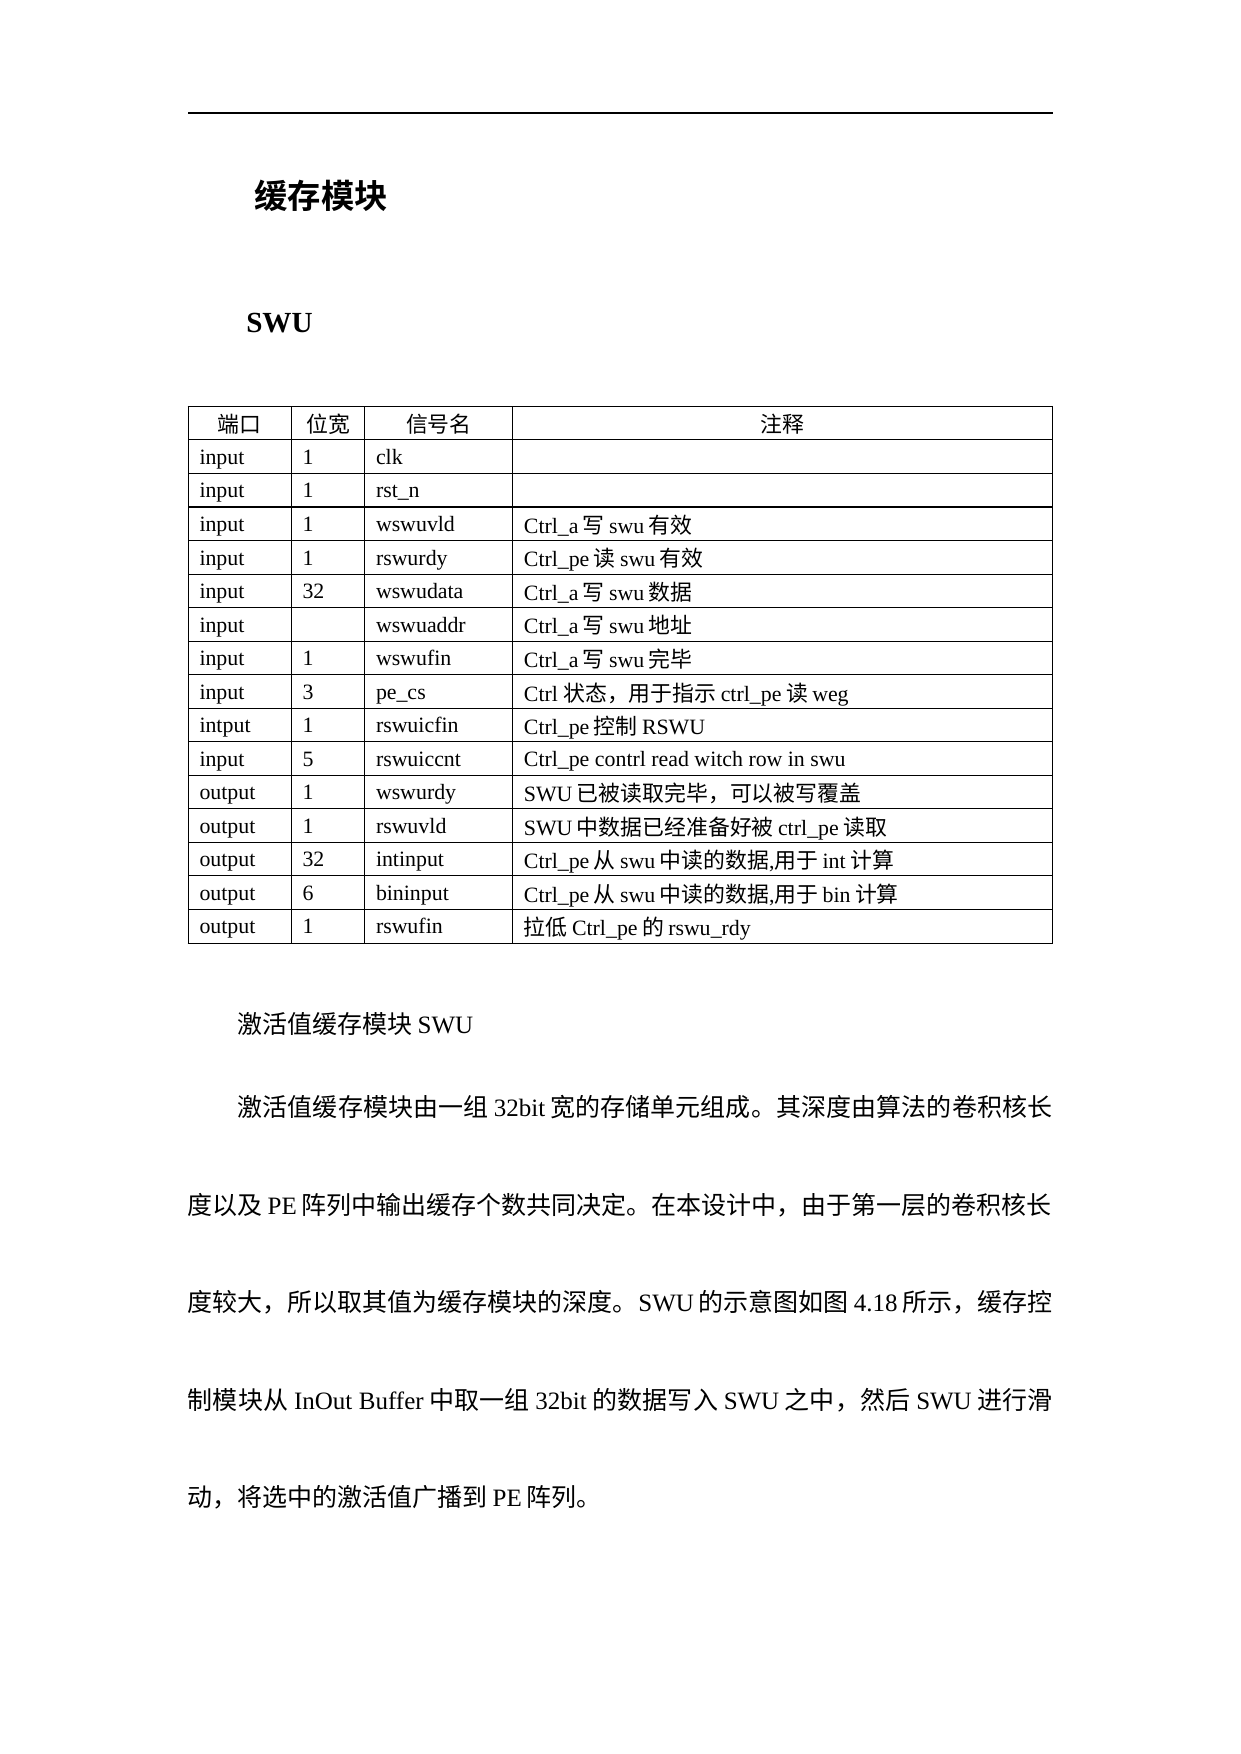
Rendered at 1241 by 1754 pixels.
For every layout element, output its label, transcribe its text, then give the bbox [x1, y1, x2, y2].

table_cell Ctrl_a写swu有效 [513, 508, 1052, 540]
table_cell 1 [292, 776, 364, 808]
table_header 信号名 [365, 407, 512, 439]
subtitle 缓存模块 [187, 162, 1053, 227]
table_cell input [189, 474, 291, 506]
table_cell output [189, 776, 291, 808]
table_cell input [189, 508, 291, 540]
table_cell [513, 474, 1052, 506]
table_cell rswurdy [365, 541, 512, 573]
table_cell Ctrl_a写swu地址 [513, 608, 1052, 641]
table_cell output [189, 809, 291, 842]
table_cell input [189, 675, 291, 708]
subtitle SWU [187, 289, 1053, 354]
table_cell wswudata [365, 575, 512, 607]
table_cell 32 [292, 843, 364, 875]
text 激活值缓存模块SWU [187, 990, 1053, 1055]
table_cell rswufin [365, 910, 512, 942]
table_cell Ctrl_a写swu完毕 [513, 642, 1052, 674]
table_cell intput [189, 709, 291, 741]
table_cell wswurdy [365, 776, 512, 808]
table_cell rswuicfin [365, 709, 512, 741]
table_cell 1 [292, 809, 364, 842]
table_cell clk [365, 440, 512, 473]
table_cell Ctrl_pe从swu中读的数据,用于bin计算 [513, 876, 1052, 909]
table_cell 1 [292, 508, 364, 540]
table_header 端口 [189, 407, 291, 439]
table_cell 1 [292, 440, 364, 473]
table_cell Ctrl_pe contrl read witch row in swu [513, 742, 1052, 775]
table_cell input [189, 440, 291, 473]
table_cell wswuvld [365, 508, 512, 540]
table_header 注释 [513, 407, 1052, 439]
table_cell 1 [292, 541, 364, 573]
table_cell 32 [292, 575, 364, 607]
table_cell 1 [292, 474, 364, 506]
table_cell rst_n [365, 474, 512, 506]
table_cell Ctrl_a写swu数据 [513, 575, 1052, 607]
table_cell input [189, 608, 291, 641]
table_cell input [189, 742, 291, 775]
table_cell input [189, 642, 291, 674]
table_cell 拉低Ctrl_pe的rswu_rdy [513, 910, 1052, 942]
table_cell 1 [292, 642, 364, 674]
table_cell rswuvld [365, 809, 512, 842]
table_cell 1 [292, 910, 364, 942]
table_cell rswuiccnt [365, 742, 512, 775]
table_cell pe_cs [365, 675, 512, 708]
table_cell [292, 608, 364, 641]
table_cell wswufin [365, 642, 512, 674]
table_cell Ctrl 状态，用于指示ctrl_pe读weg [513, 675, 1052, 708]
text 激活值缓存模块由一组32bit宽的存储单元组成。其深度由算法的卷积核长度以及PE阵列中输出缓存个数共同决定。在本设计中，由于第一层的卷积核长度较大，所以取其值为缓存模块的深度。SWU的示意图如图4.18所示，缓存控制模块从InOut Buffer中取一组32bit的数据写入SWU之中，然后SWU进行滑动，将选中的激活值广播到PE阵列。 [187, 1073, 1053, 1528]
table_cell 3 [292, 675, 364, 708]
table_cell output [189, 843, 291, 875]
table_cell Ctrl_pe从swu中读的数据,用于int计算 [513, 843, 1052, 875]
table_cell input [189, 575, 291, 607]
table_cell output [189, 910, 291, 942]
table_cell 1 [292, 709, 364, 741]
table_cell input [189, 541, 291, 573]
table_cell Ctrl_pe控制RSWU [513, 709, 1052, 741]
table_cell output [189, 876, 291, 909]
table_cell bininput [365, 876, 512, 909]
table_cell SWU已被读取完毕，可以被写覆盖 [513, 776, 1052, 808]
table_cell [513, 440, 1052, 473]
table_cell SWU中数据已经准备好被ctrl_pe读取 [513, 809, 1052, 842]
table_cell intinput [365, 843, 512, 875]
table_cell 5 [292, 742, 364, 775]
table_header 位宽 [292, 407, 364, 439]
table_cell wswuaddr [365, 608, 512, 641]
table_cell 6 [292, 876, 364, 909]
table_cell Ctrl_pe读swu有效 [513, 541, 1052, 573]
